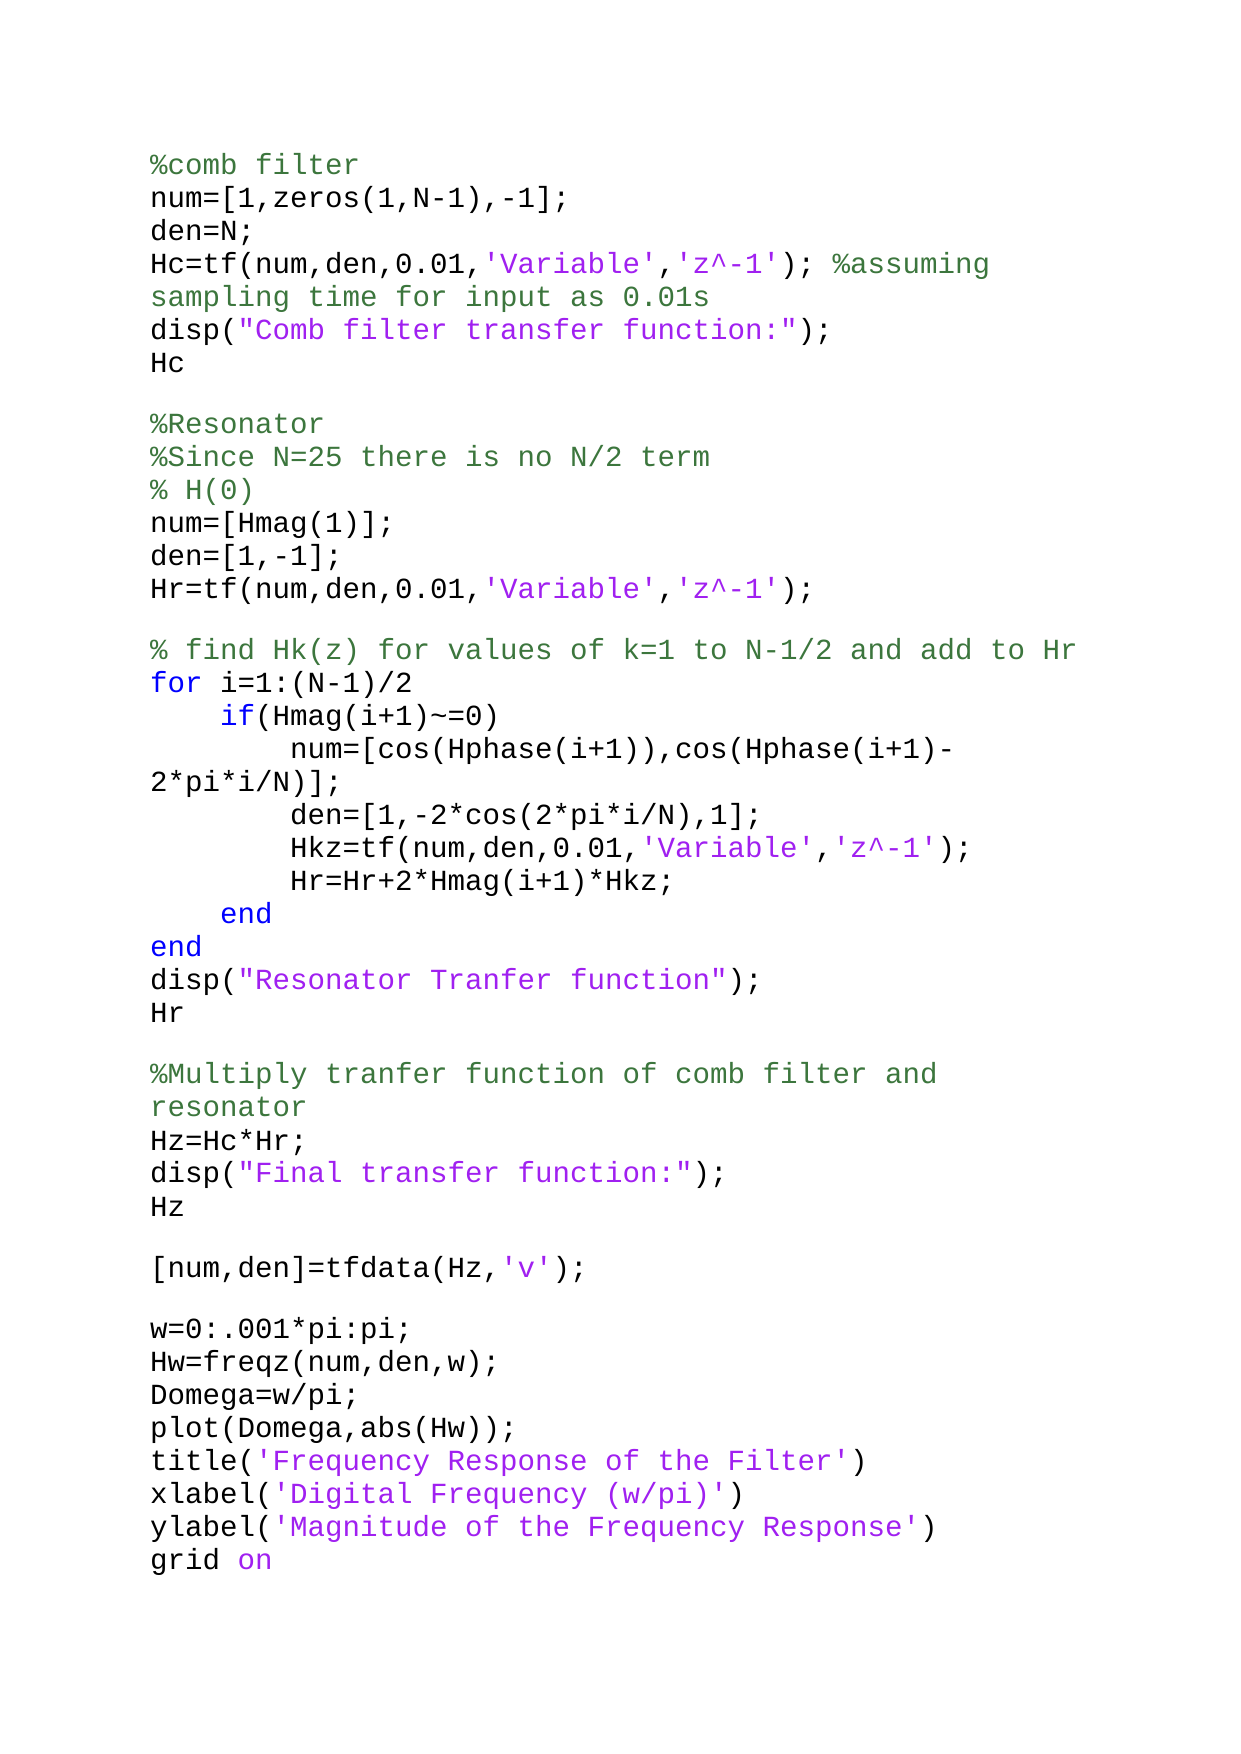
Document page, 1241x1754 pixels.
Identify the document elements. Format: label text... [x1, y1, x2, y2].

text Hz=Hc*Hr; [150, 1126, 1090, 1159]
text if(Hmag(i+1)~=0) [150, 701, 1090, 734]
text ylabel('Magnitude of the Frequency Response') [150, 1512, 1090, 1545]
text %comb filter [150, 150, 1090, 183]
text [num,den]=tfdata(Hz,'v'); [150, 1253, 1090, 1286]
text % find Hk(z) for values of k=1 to N-1/2 and add to Hr [150, 635, 1090, 668]
text den=[1,-1]; [150, 541, 1090, 574]
text % H(0) [150, 475, 1090, 508]
text Domega=w/pi; [150, 1380, 1090, 1413]
text %Resonator [150, 409, 1090, 442]
text end [150, 932, 1090, 966]
text Hr=tf(num,den,0.01,'Variable','z^-1'); [150, 574, 1090, 607]
text %Multiply tranfer function of comb filter and resonator [150, 1059, 1090, 1126]
text end [150, 899, 1090, 932]
text for i=1:(N-1)/2 [150, 668, 1090, 701]
text num=[1,zeros(1,N-1),-1]; [150, 183, 1090, 216]
text xlabel('Digital Frequency (w/pi)') [150, 1479, 1090, 1512]
text Hz [150, 1192, 1090, 1225]
text disp("Comb filter transfer function:"); [150, 315, 1090, 348]
text %Since N=25 there is no N/2 term [150, 442, 1090, 475]
text disp("Final transfer function:"); [150, 1159, 1090, 1192]
text Hc=tf(num,den,0.01,'Variable','z^-1'); %assuming sampling time for input as 0.01s [150, 249, 1090, 315]
text den=[1,-2*cos(2*pi*i/N),1]; [150, 800, 1090, 833]
text den=N; [150, 216, 1090, 249]
text grid on [150, 1545, 1090, 1578]
text title('Frequency Response of the Filter') [150, 1446, 1090, 1479]
text disp("Resonator Tranfer function"); [150, 966, 1090, 998]
text num=[Hmag(1)]; [150, 508, 1090, 541]
text Hw=freqz(num,den,w); [150, 1347, 1090, 1380]
text Hkz=tf(num,den,0.01,'Variable','z^-1'); [150, 833, 1090, 866]
text Hr [150, 998, 1090, 1032]
text num=[cos(Hphase(i+1)),cos(Hphase(i+1)-2*pi*i/N)]; [150, 734, 1090, 800]
text Hc [150, 348, 1090, 381]
text w=0:.001*pi:pi; [150, 1314, 1090, 1347]
text plot(Domega,abs(Hw)); [150, 1413, 1090, 1446]
text Hr=Hr+2*Hmag(i+1)*Hkz; [150, 866, 1090, 899]
